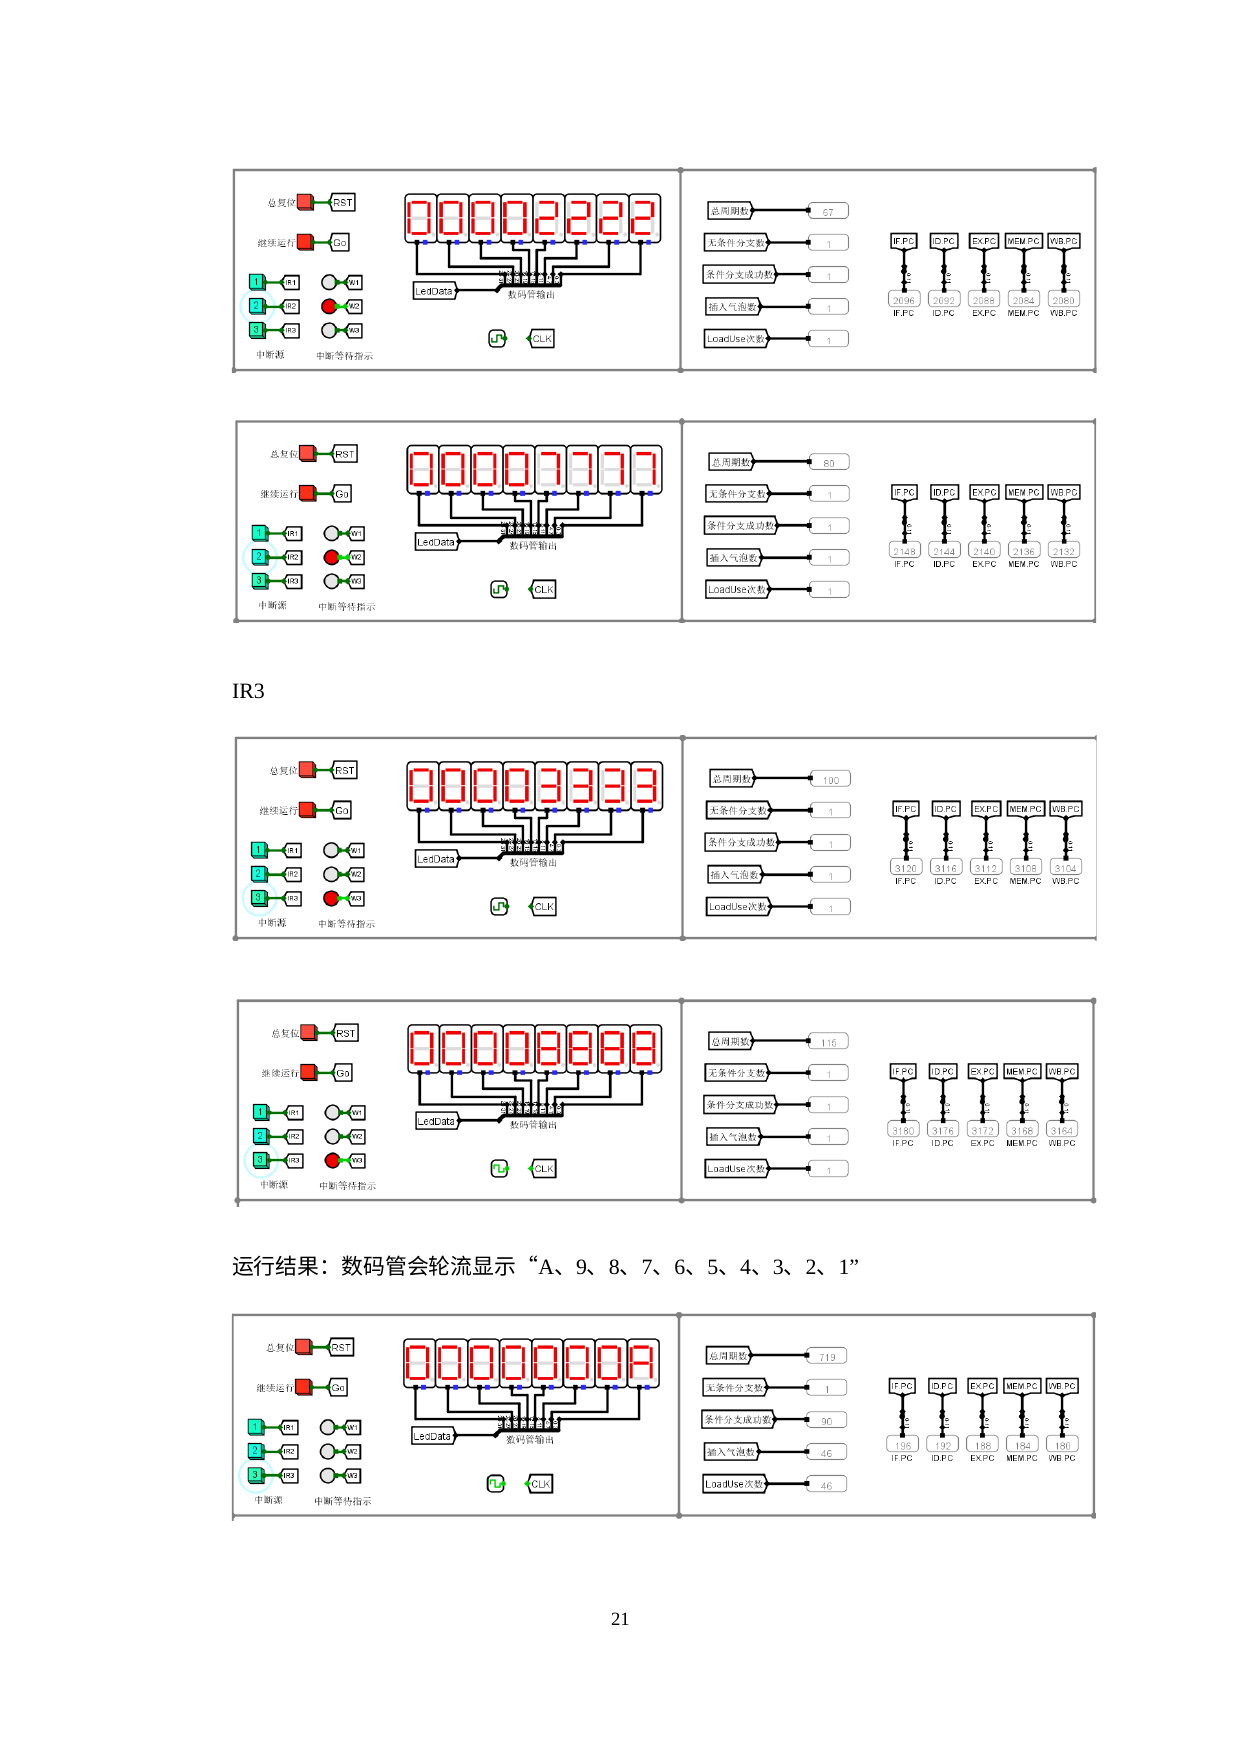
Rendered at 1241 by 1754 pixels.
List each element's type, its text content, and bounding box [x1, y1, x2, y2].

picture [231, 992, 1097, 1207]
list IR3 [232, 674, 1053, 707]
list 运行结果：数码管会轮流显示“A、9、8、7、6、5、4、3、2、1” [232, 1248, 1053, 1281]
picture [231, 418, 1097, 623]
picture [231, 735, 1097, 941]
picture [231, 162, 1097, 373]
picture [231, 1310, 1096, 1521]
